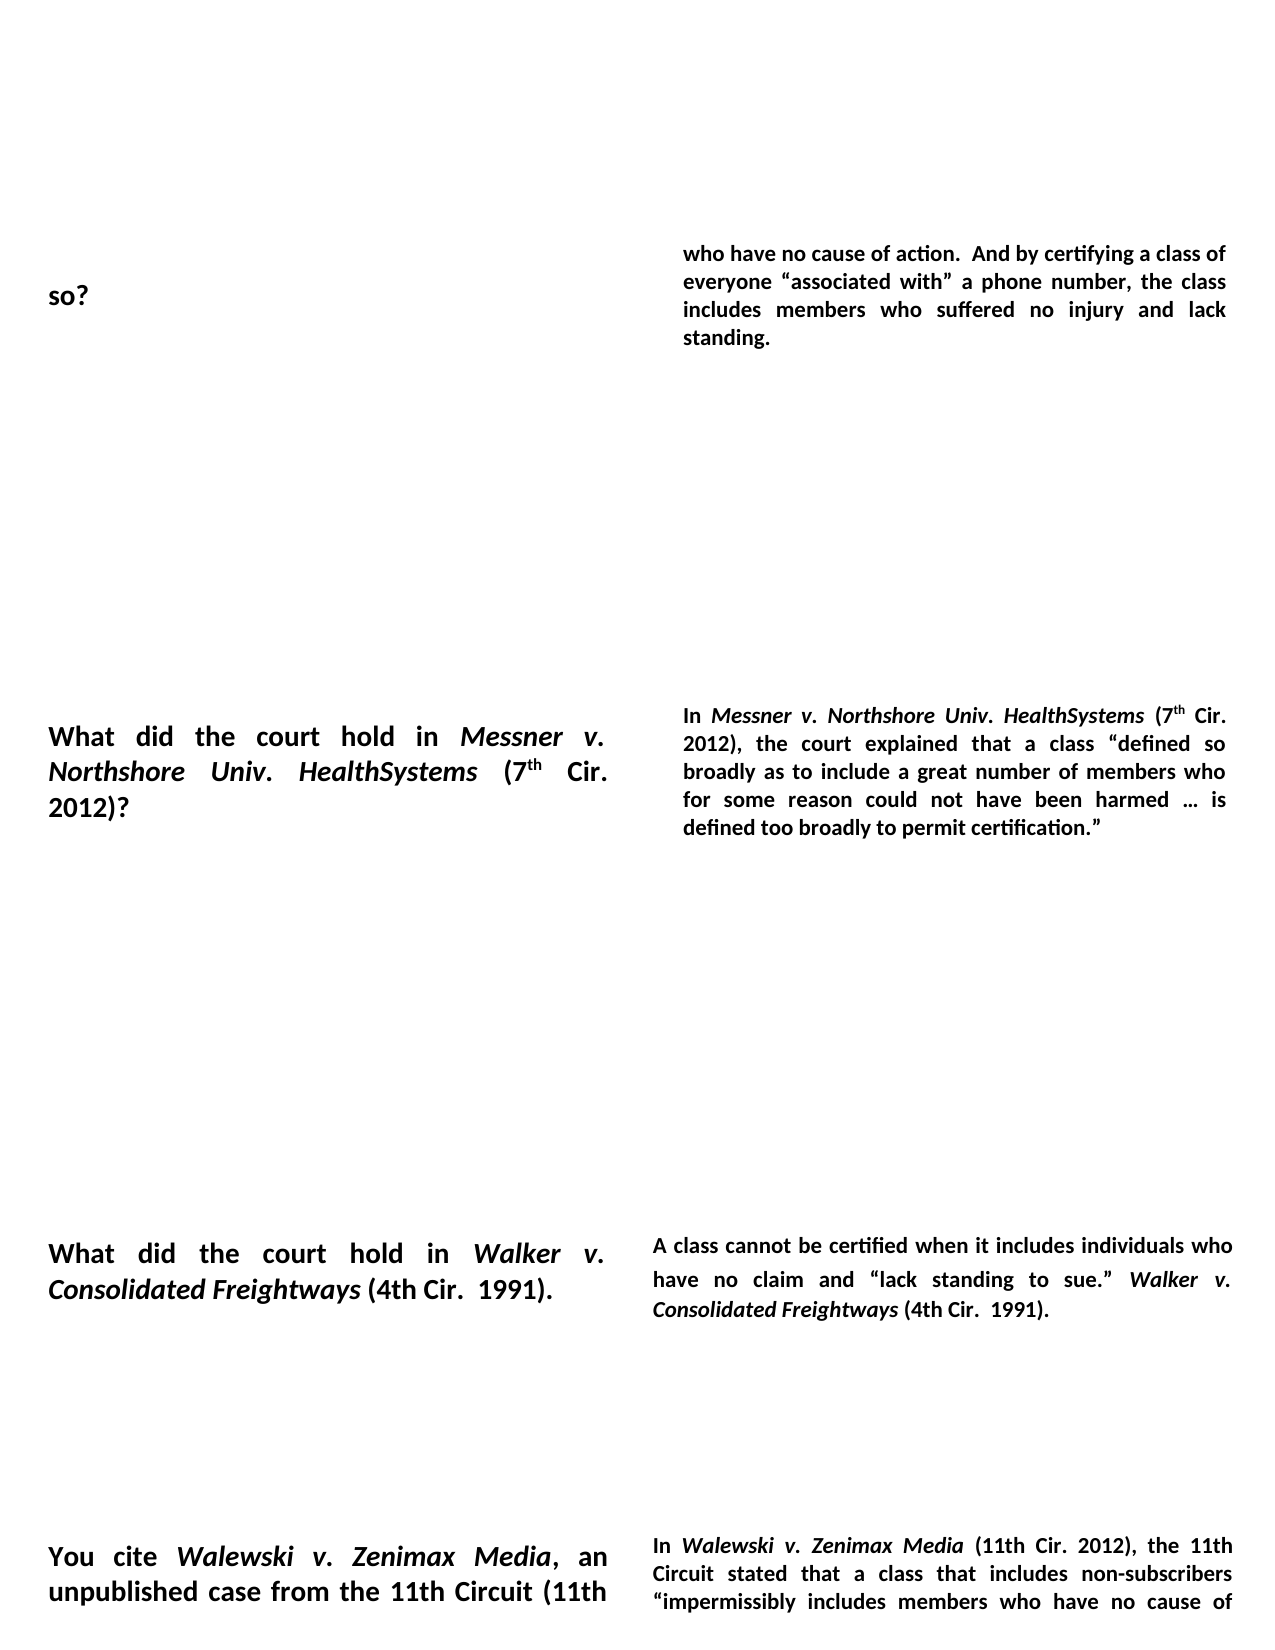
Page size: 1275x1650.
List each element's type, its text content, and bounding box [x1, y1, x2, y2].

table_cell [36, 1527, 641, 1620]
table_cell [36, 75, 641, 528]
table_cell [641, 1527, 1245, 1620]
table_cell What did the court hold in Messner v. Northshore Univ. HealthSystems (7th Cir. 2012)? [36, 528, 641, 1027]
table_cell In Messner v. Northshore Univ. HealthSystems (7th Cir. 2012), the court explained that a class “defined so broadly as to include a great number of members who for some reason could not have been harmed … is defined too broadly to permit certification.” [641, 528, 1245, 1027]
table_cell A class cannot be certified when it includes individuals who have no claim and “lack standing to sue.” Walker v. Consolidated Freightways (4th Cir. 1991). [641, 1028, 1245, 1527]
table_cell What did the court hold in Walker v. Consolidated Freightways (4th Cir. 1991). [36, 1028, 641, 1527]
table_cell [641, 75, 1245, 528]
